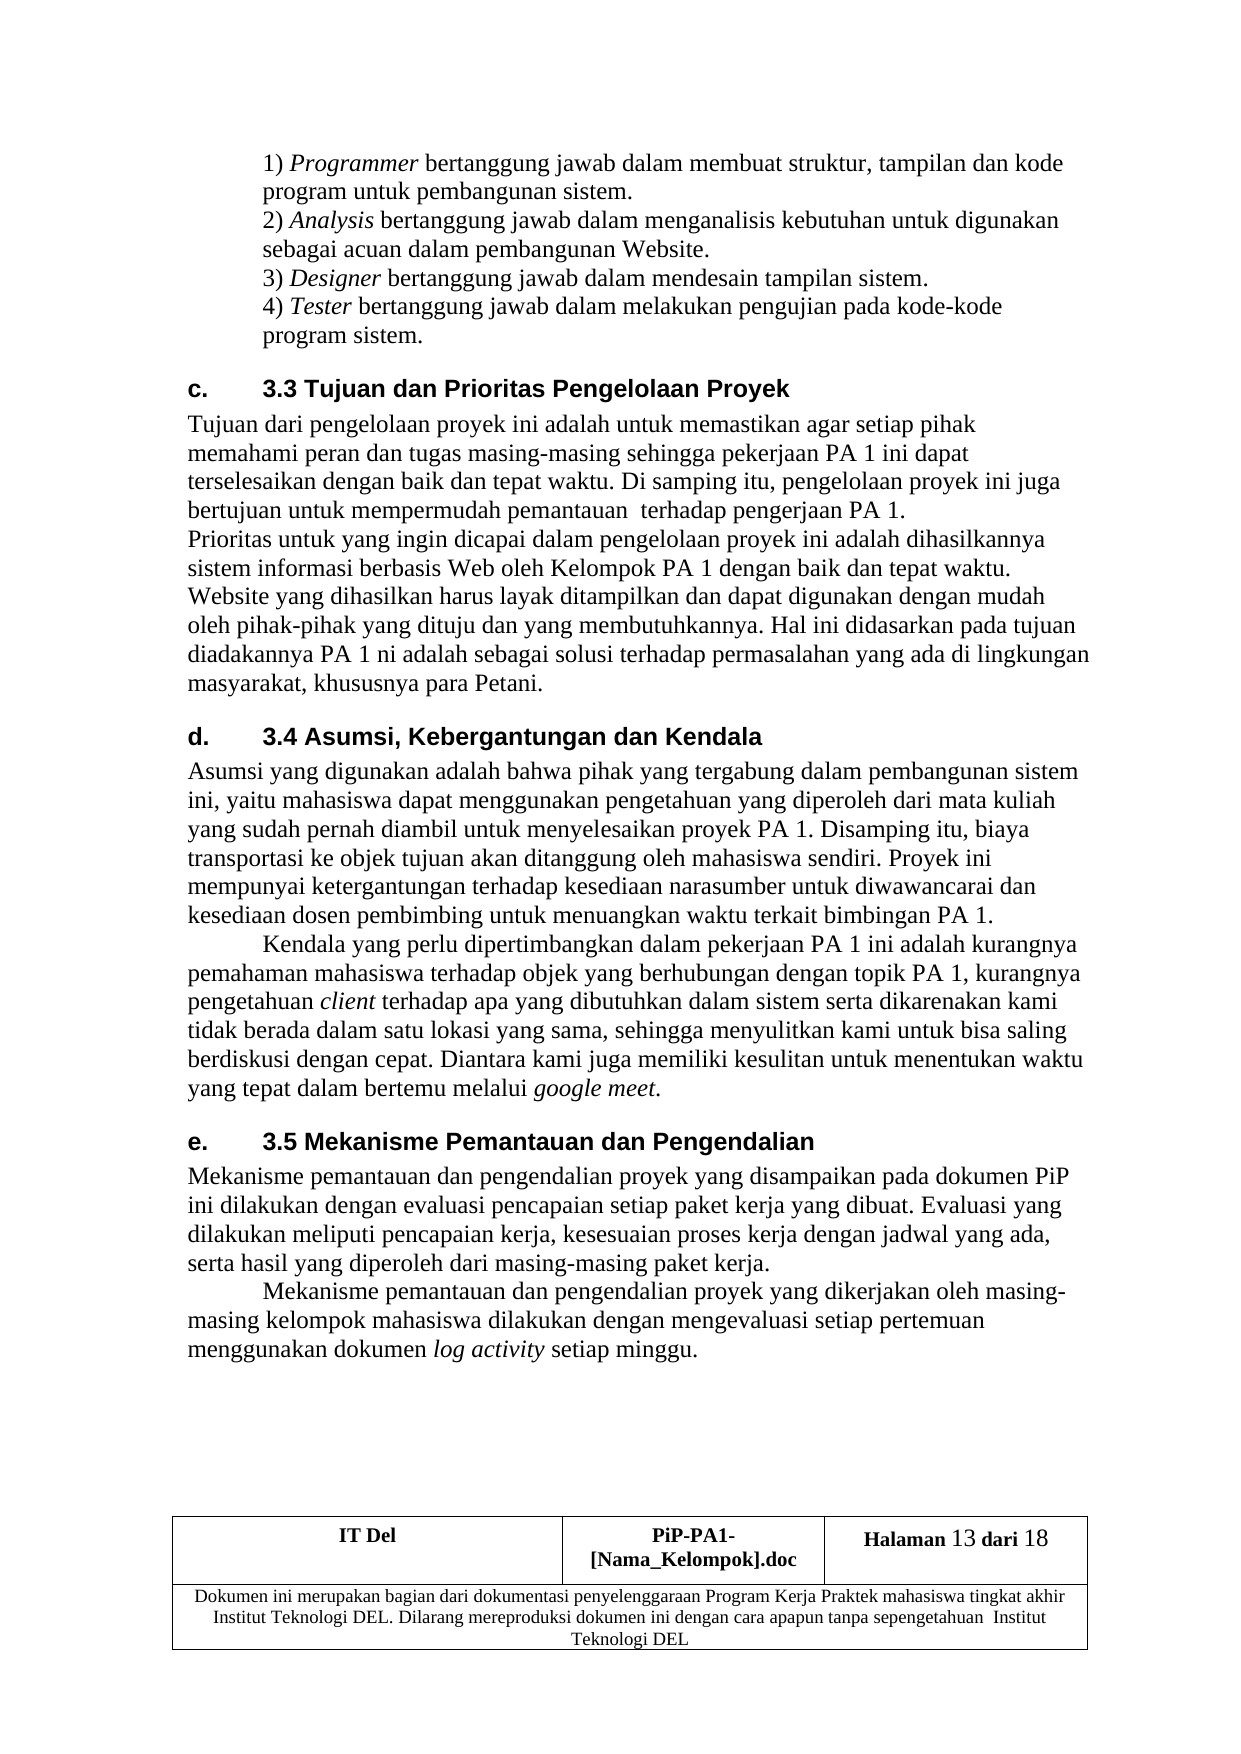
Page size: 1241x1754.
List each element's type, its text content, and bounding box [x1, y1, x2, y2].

text 2) Analysis bertanggung jawab dalam menganalisis kebutuhan untuk digunakan sebagai acuan dalam pembangunan Website. [262, 205, 1092, 263]
text Mekanisme pemantauan dan pengendalian proyek yang disampaikan pada dokumen PiP ini dilakukan dengan evaluasi pencapaian setiap paket kerja yang dibuat. Evaluasi yang dilakukan meliputi pencapaian kerja, kesesuaian proses kerja dengan jadwal yang ada, serta hasil yang diperoleh dari masing-masing paket kerja. [187, 1161, 1092, 1276]
text 1) Programmer bertanggung jawab dalam membuat struktur, tampilan dan kode program untuk pembangunan sistem. [262, 148, 1092, 205]
text Prioritas untuk yang ingin dicapai dalam pengelolaan proyek ini adalah dihasilkannya sistem informasi berbasis Web oleh Kelompok PA 1 dengan baik dan tepat waktu. Website yang dihasilkan harus layak ditampilkan dan dapat digunakan dengan mudah oleh pihak-pihak yang dituju dan yang membutuhkannya. Hal ini didasarkan pada tujuan diadakannya PA 1 ni adalah sebagai solusi terhadap permasalahan yang ada di lingkungan masyarakat, khususnya para Petani. [187, 524, 1092, 696]
subtitle 3.4 Asumsi, Kebergantungan dan Kendala [187, 721, 1092, 750]
text Mekanisme pemantauan dan pengendalian proyek yang dikerjakan oleh masing-masing kelompok mahasiswa dilakukan dengan mengevaluasi setiap pertemuan menggunakan dokumen log activity setiap minggu. [187, 1276, 1092, 1363]
text Asumsi yang digunakan adalah bahwa pihak yang tergabung dalam pembangunan sistem ini, yaitu mahasiswa dapat menggunakan pengetahuan yang diperoleh dari mata kuliah yang sudah pernah diambil untuk menyelesaikan proyek PA 1. Disamping itu, biaya transportasi ke objek tujuan akan ditanggung oleh mahasiswa sendiri. Proyek ini mempunyai ketergantungan terhadap kesediaan narasumber untuk diwawancarai dan kesediaan dosen pembimbing untuk menuangkan waktu terkait bimbingan PA 1. [187, 756, 1092, 929]
subtitle 3.5 Mekanisme Pemantauan dan Pengendalian [187, 1126, 1092, 1155]
text 3) Designer bertanggung jawab dalam mendesain tampilan sistem. [262, 263, 1092, 291]
text Tujuan dari pengelolaan proyek ini adalah untuk memastikan agar setiap pihak memahami peran dan tugas masing-masing sehingga pekerjaan PA 1 ini dapat terselesaikan dengan baik dan tepat waktu. Di samping itu, pengelolaan proyek ini juga bertujuan untuk mempermudah pemantauan terhadap pengerjaan PA 1. [187, 409, 1092, 524]
text 4) Tester bertanggung jawab dalam melakukan pengujian pada kode-kode program sistem. [262, 291, 1092, 349]
subtitle 3.3 Tujuan dan Prioritas Pengelolaan Proyek [187, 374, 1092, 403]
text Kendala yang perlu dipertimbangkan dalam pekerjaan PA 1 ini adalah kurangnya pemahaman mahasiswa terhadap objek yang berhubungan dengan topik PA 1, kurangnya pengetahuan client terhadap apa yang dibutuhkan dalam sistem serta dikarenakan kami tidak berada dalam satu lokasi yang sama, sehingga menyulitkan kami untuk bisa saling berdiskusi dengan cepat. Diantara kami juga memiliki kesulitan untuk menentukan waktu yang tepat dalam bertemu melalui google meet. [187, 929, 1092, 1101]
